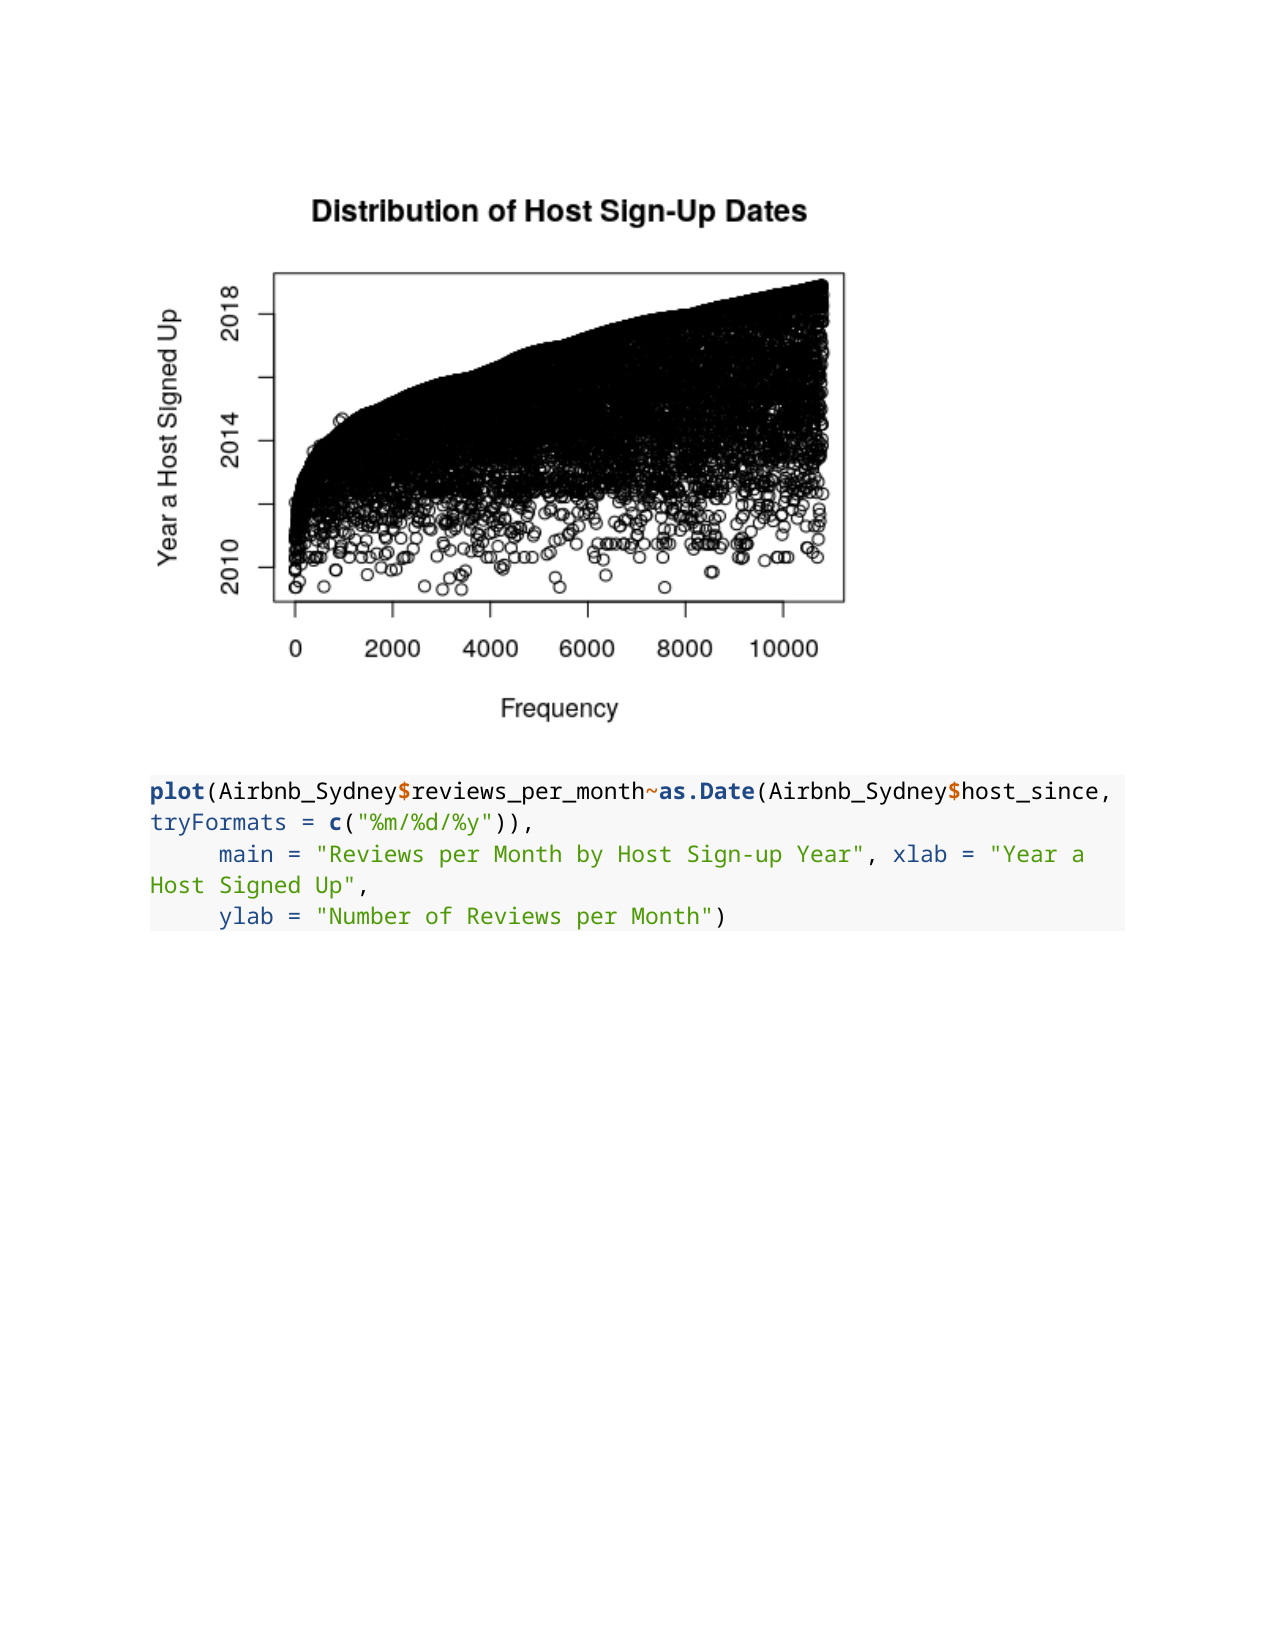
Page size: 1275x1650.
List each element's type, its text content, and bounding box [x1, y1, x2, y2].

text plot(Airbnb_Sydney$reviews_per_month~as.Date(Airbnb_Sydney$host_since, tryFormats = c("%m/%d/%y")), main = "Reviews per Month by Host Sign-up Year", xlab = "Year a Host Signed Up", ylab = "Number of Reviews per Month") [370, 775, 1125, 931]
picture [150, 150, 908, 757]
